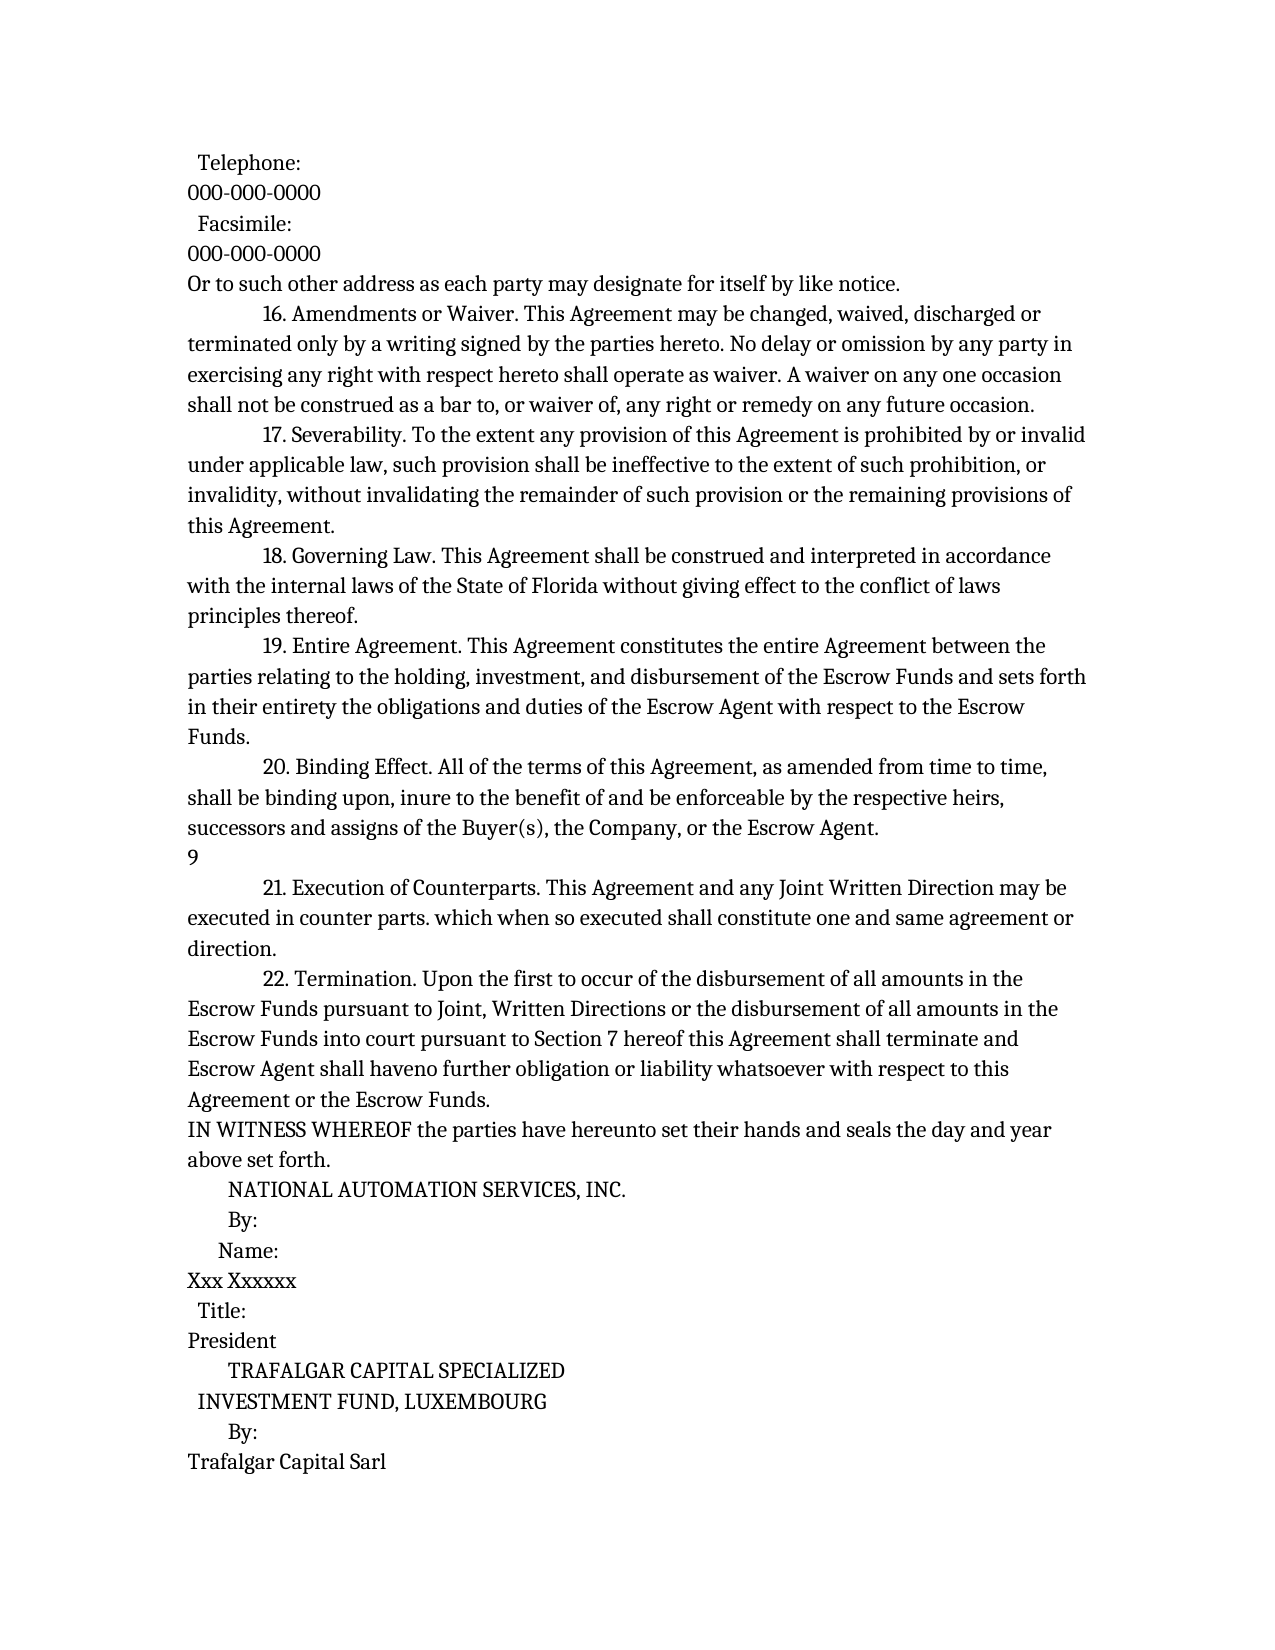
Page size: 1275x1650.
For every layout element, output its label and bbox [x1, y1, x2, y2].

text [187, 150, 1087, 1475]
